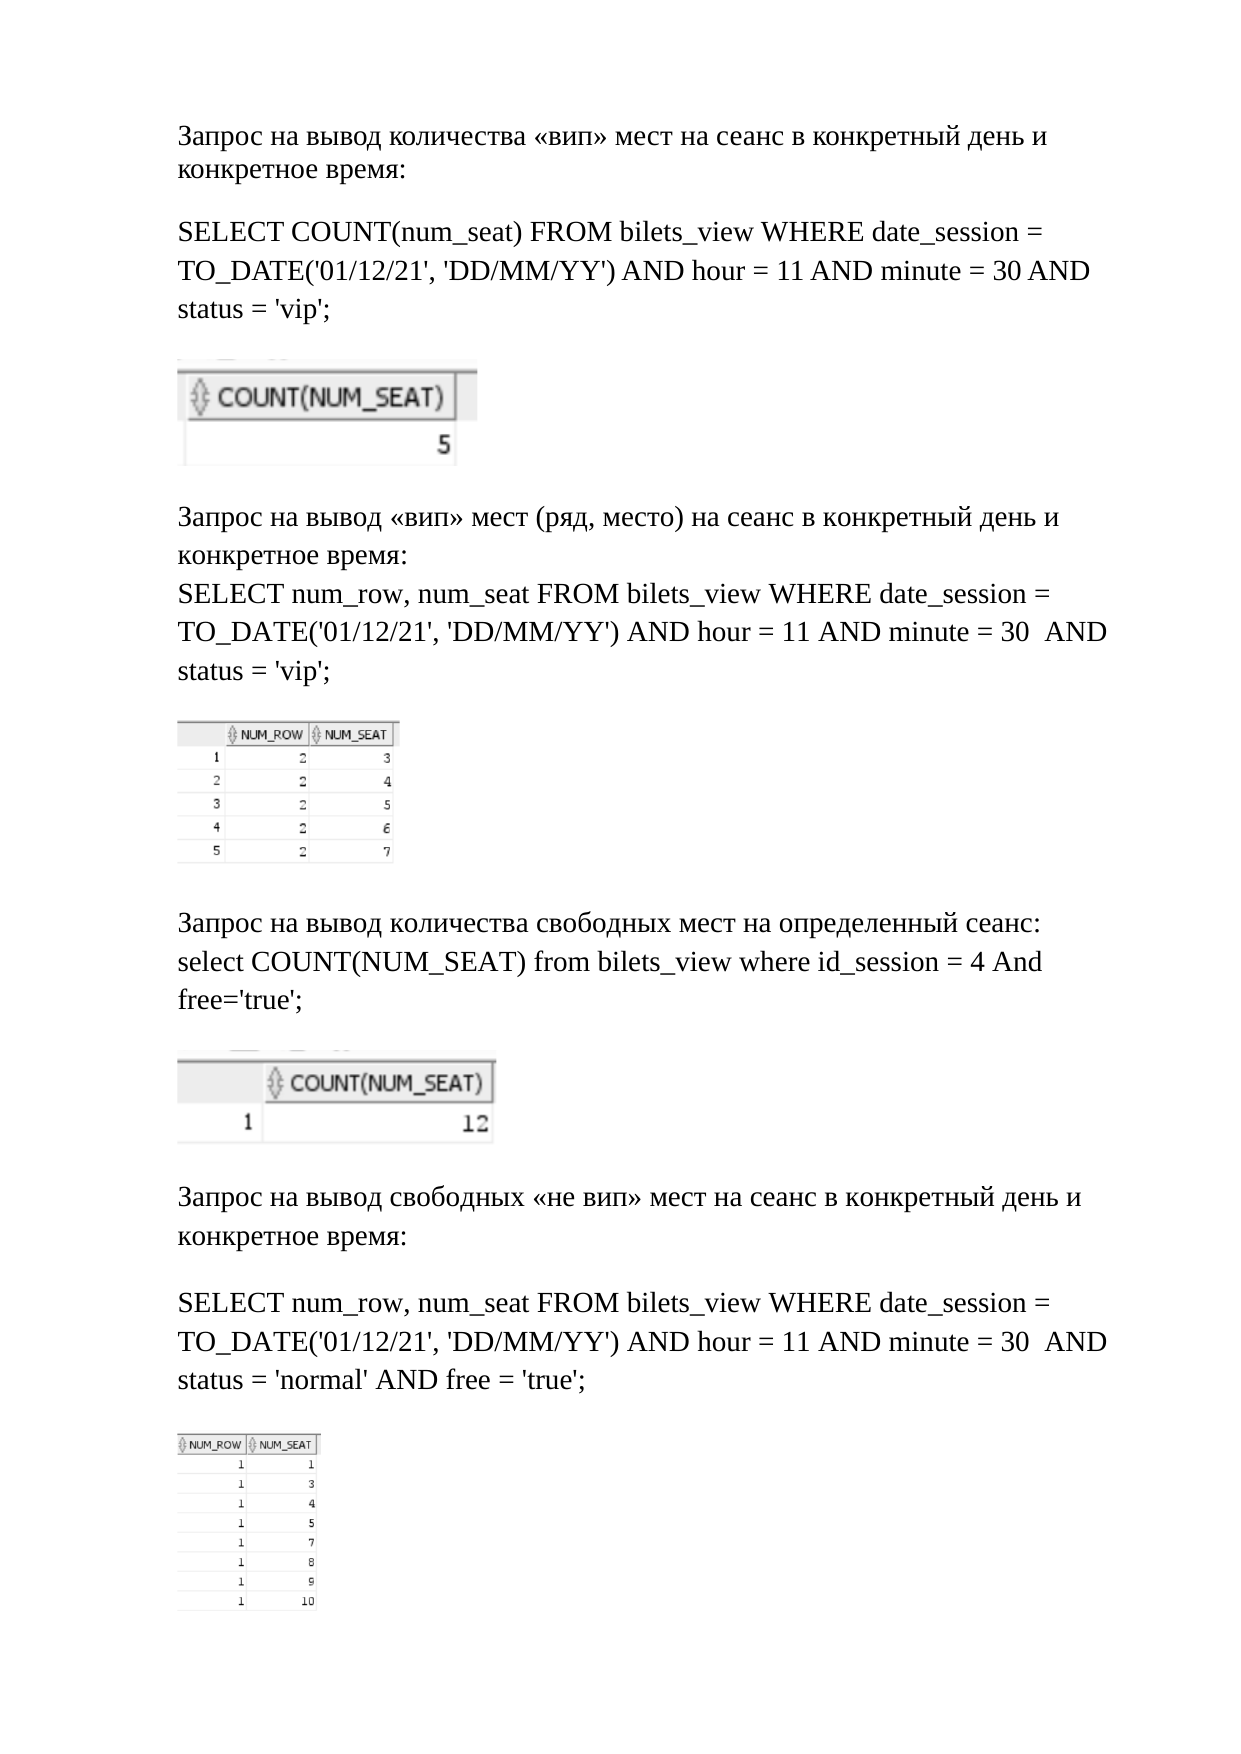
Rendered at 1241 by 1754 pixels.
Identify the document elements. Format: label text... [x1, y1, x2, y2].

text Запрос на вывод количества свободных мест на определенный сеанс: select COUNT(NUM_SEAT) from bilets_view where id_session = 4 And free='true'; [177, 905, 1152, 1016]
picture [177, 1430, 321, 1611]
text SELECT num_row, num_seat FROM bilets_view WHERE date_session = TO_DATE('01/12/21', 'DD/MM/YY') AND hour = 11 AND minute = 30 AND status = 'normal' AND free = 'true'; [177, 1285, 1152, 1396]
text Запрос на вывод количества «вип» мест на сеанс в конкретный день и конкретное время: [177, 118, 1152, 185]
picture [177, 359, 478, 466]
text Запрос на вывод свободных «не вип» мест на сеанс в конкретный день и конкретное время: [177, 1179, 1152, 1251]
picture [177, 1050, 497, 1146]
text SELECT COUNT(num_seat) FROM bilets_view WHERE date_session = TO_DATE('01/12/21', 'DD/MM/YY') AND hour = 11 AND minute = 30 AND status = 'vip'; [177, 214, 1152, 325]
text Запрос на вывод «вип» мест (ряд, место) на сеанс в конкретный день и конкретное время: SELECT num_row, num_seat FROM bilets_view WHERE date_session = TO_DATE('01/12/21', 'DD/MM/YY') AND hour = 11 AND minute = 30 AND status = 'vip'; [177, 499, 1152, 686]
picture [177, 720, 400, 872]
